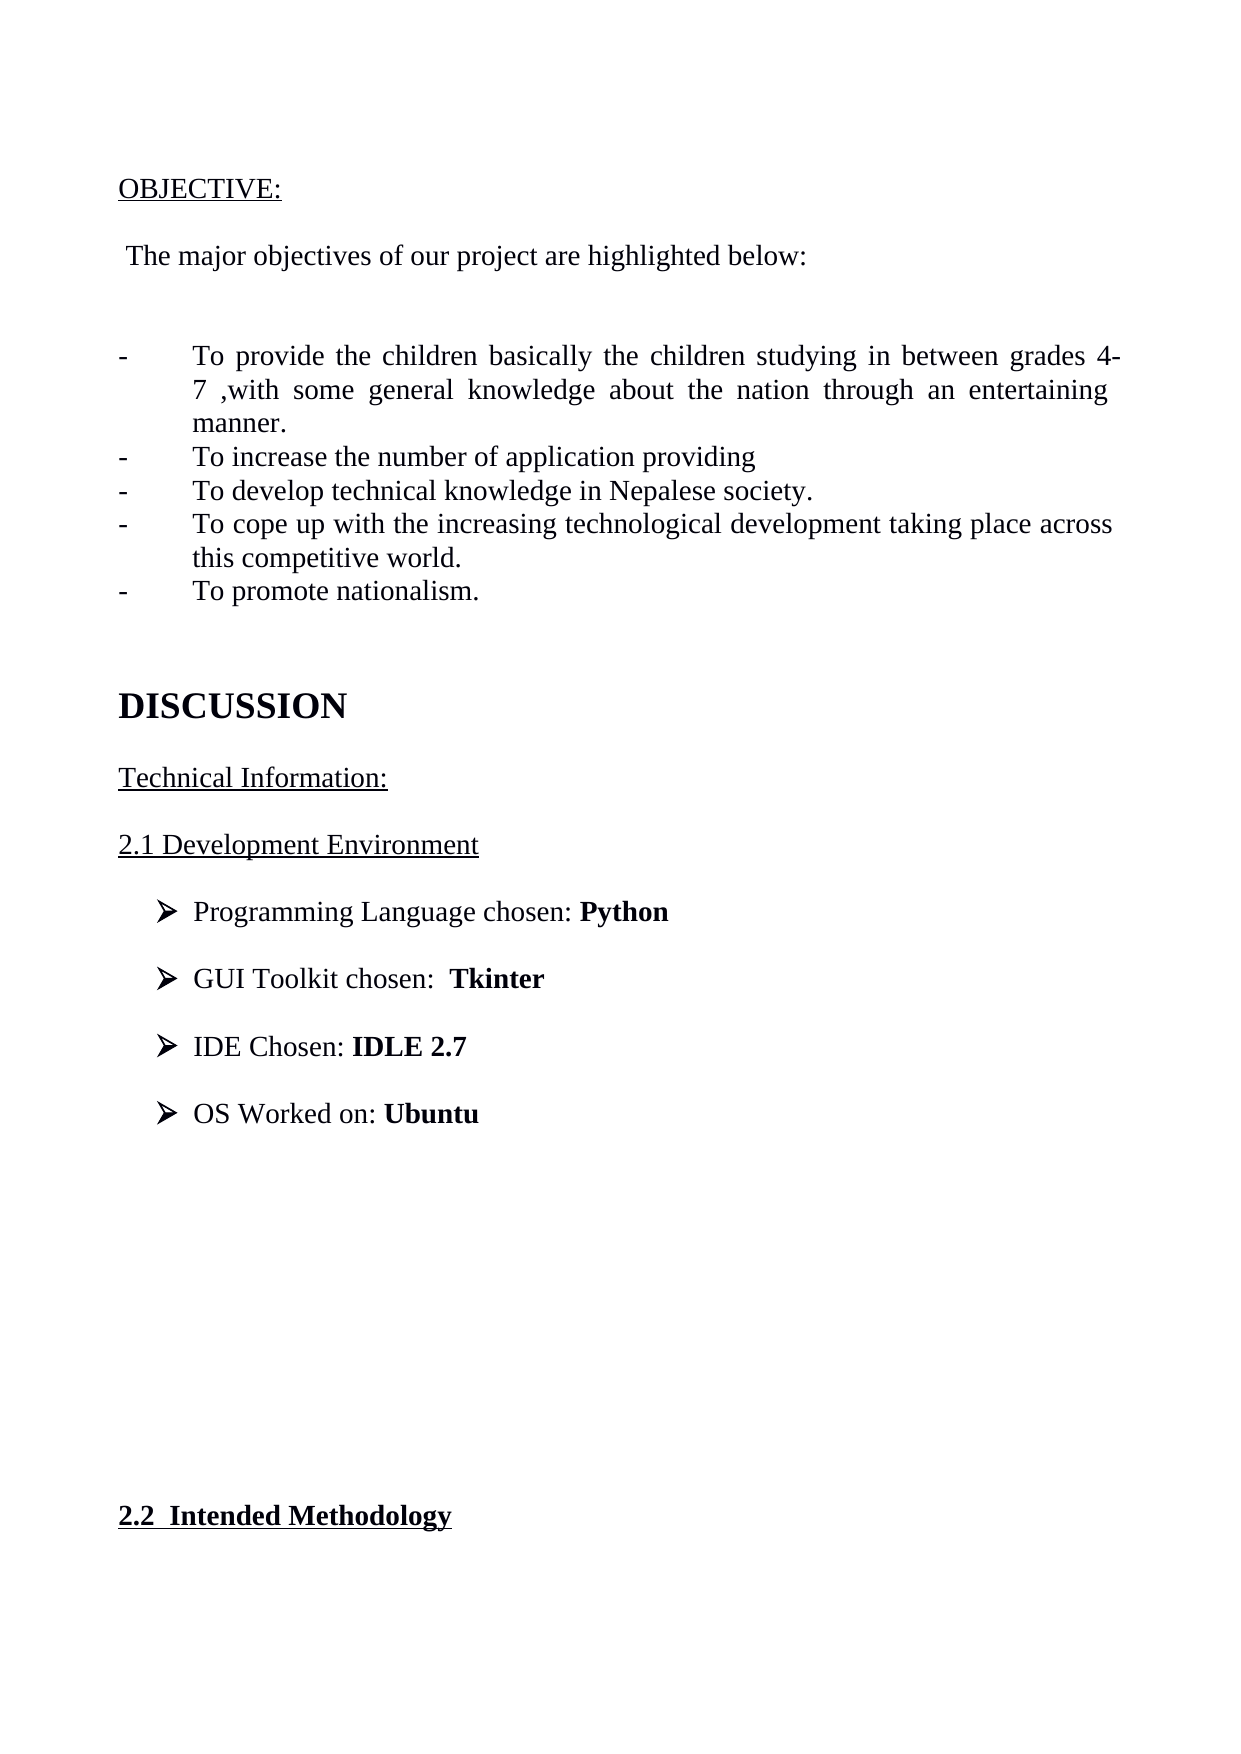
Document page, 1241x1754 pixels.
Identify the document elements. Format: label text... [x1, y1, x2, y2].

text - To cope up with the increasing technological development taking place across this competitive world. [118, 506, 1122, 573]
text - To increase the number of application providing [118, 439, 1122, 473]
text DISCUSSION [118, 683, 1122, 727]
text - To promote nationalism. [118, 573, 1122, 607]
text - To develop technical knowledge in Nepalese society. [118, 473, 1122, 506]
text 2.2 Intended Methodology [118, 1498, 1122, 1532]
list OS Worked on: Ubuntu [156, 1096, 1122, 1129]
list GUI Toolkit chosen: Tkinter [156, 962, 1122, 995]
text - To provide the children basically the children studying in between grades 4- 7 ,with some general knowledge about the nation through an entertaining manner. [118, 338, 1122, 439]
list Programming Language chosen: Python [156, 894, 1122, 928]
text 2.1 Development Environment [118, 827, 1122, 861]
text Technical Information: [118, 760, 1122, 794]
text The major objectives of our project are highlighted below: [118, 238, 1122, 271]
list IDE Chosen: IDLE 2.7 [156, 1029, 1122, 1062]
text OBJECTIVE: [118, 171, 1122, 204]
